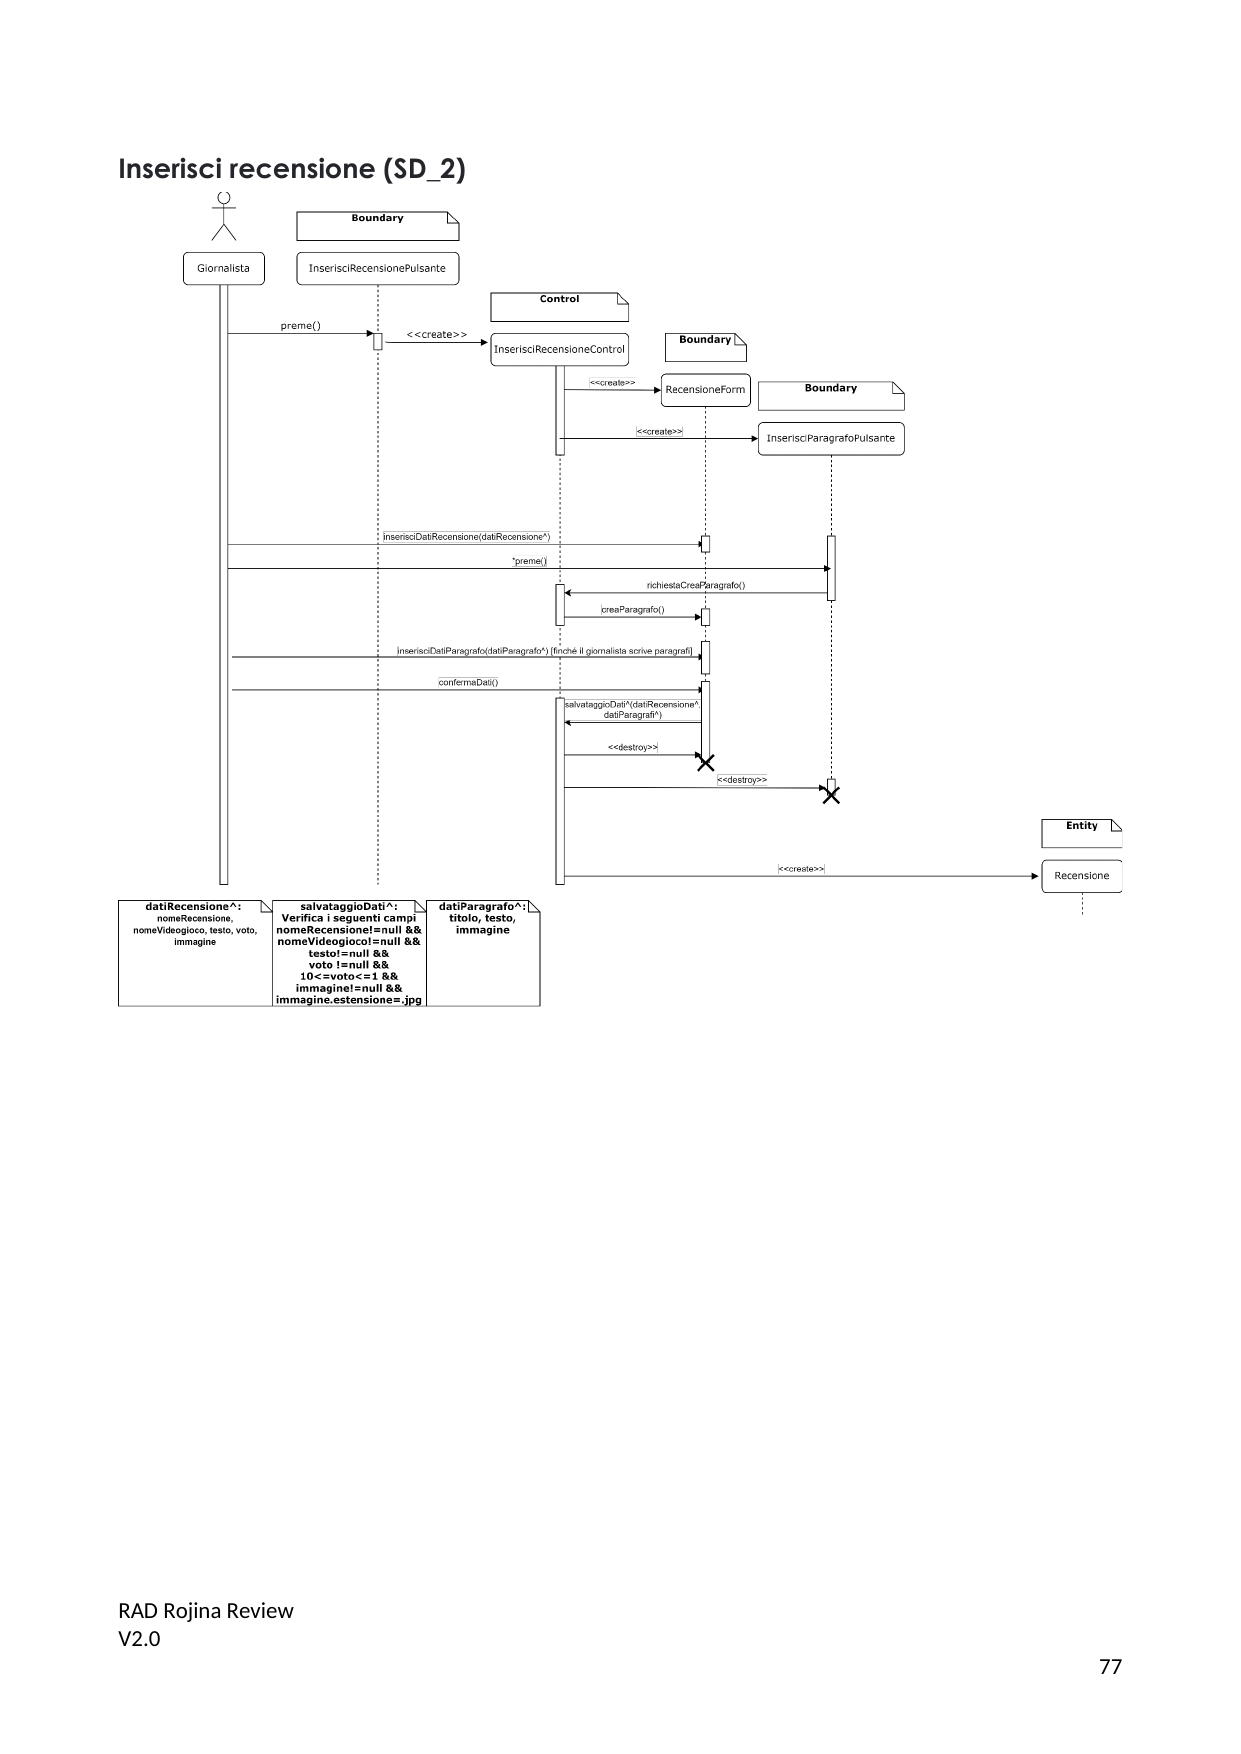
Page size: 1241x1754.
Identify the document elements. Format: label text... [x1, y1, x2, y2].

picture [118, 192, 1123, 1007]
text Inserisci recensione (SD_2) [118, 148, 1122, 186]
